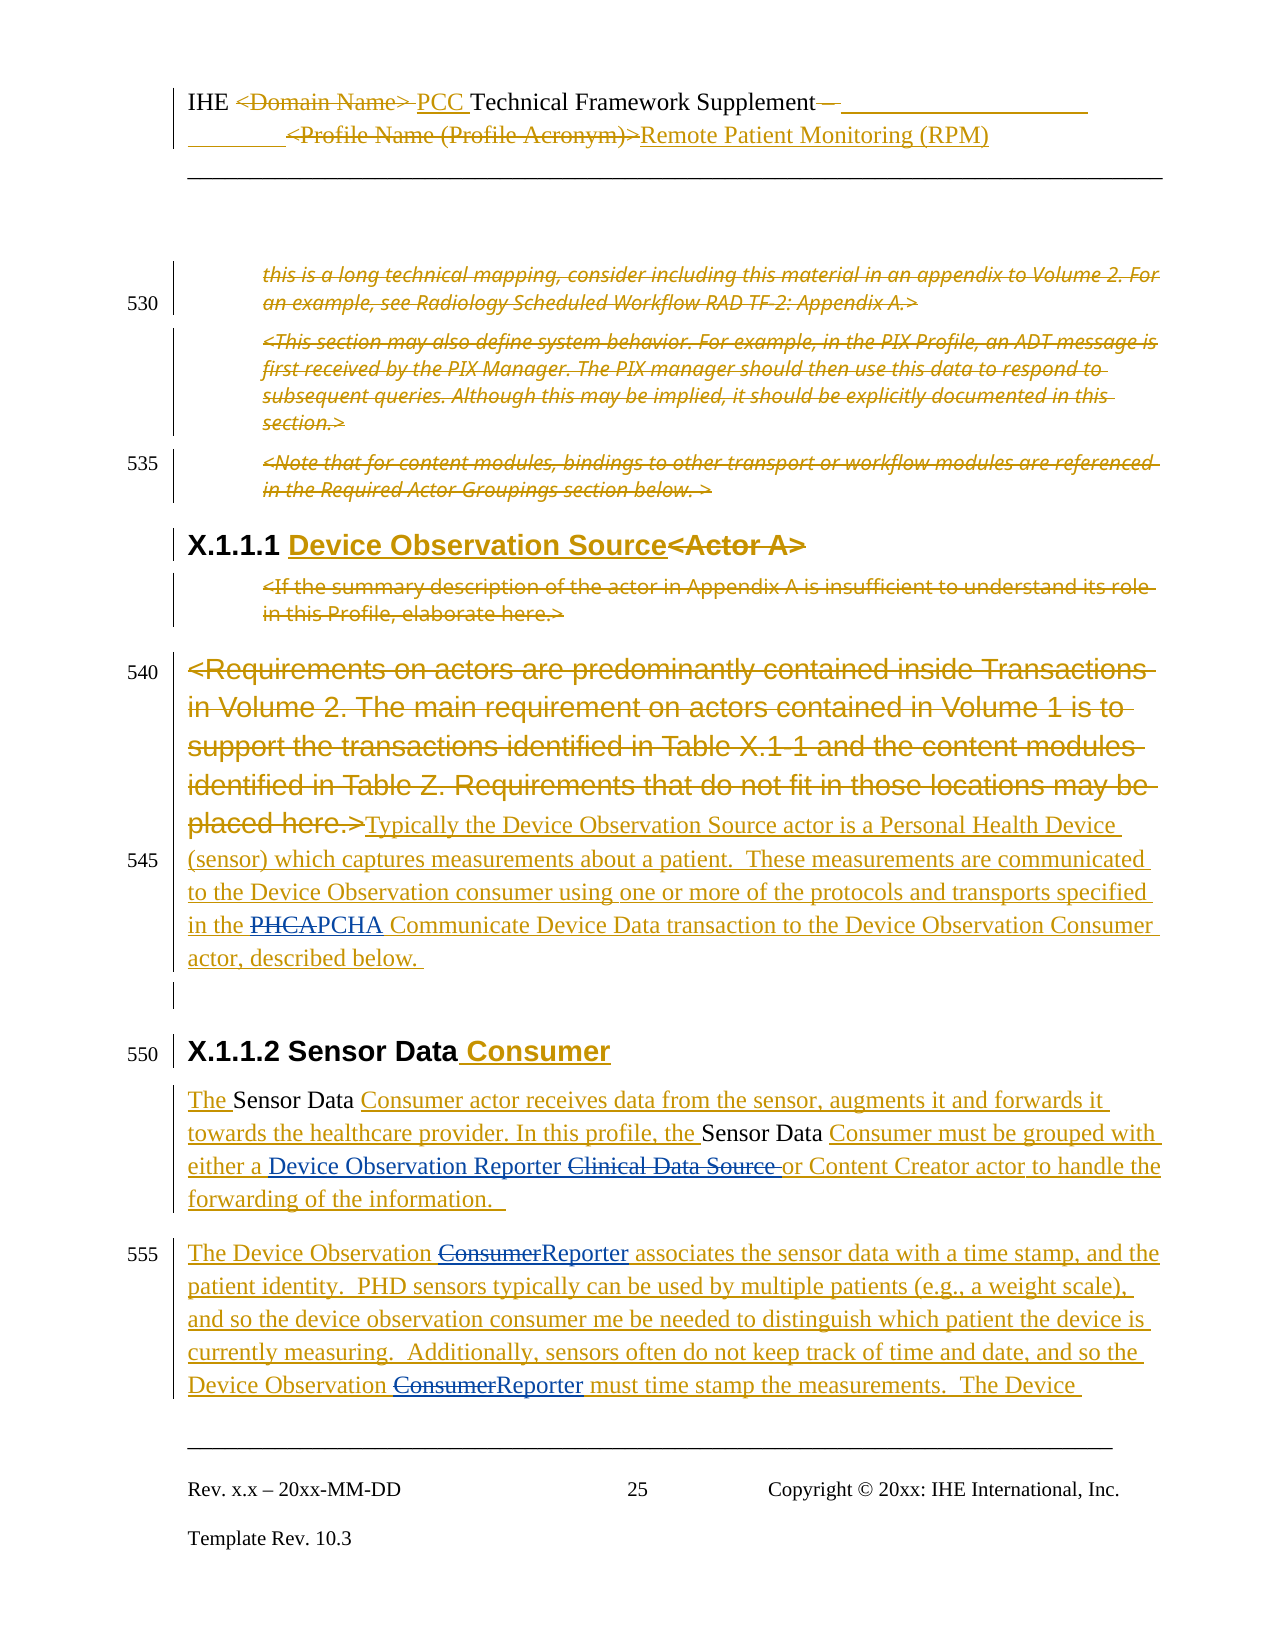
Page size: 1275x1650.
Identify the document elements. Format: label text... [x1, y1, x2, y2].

subtitle X.1.1.1 [187, 528, 1162, 561]
subtitle X.1.1.2 Sensor Data [187, 1034, 1162, 1068]
list Sensor Data Sensor Data [187, 1085, 1162, 1213]
